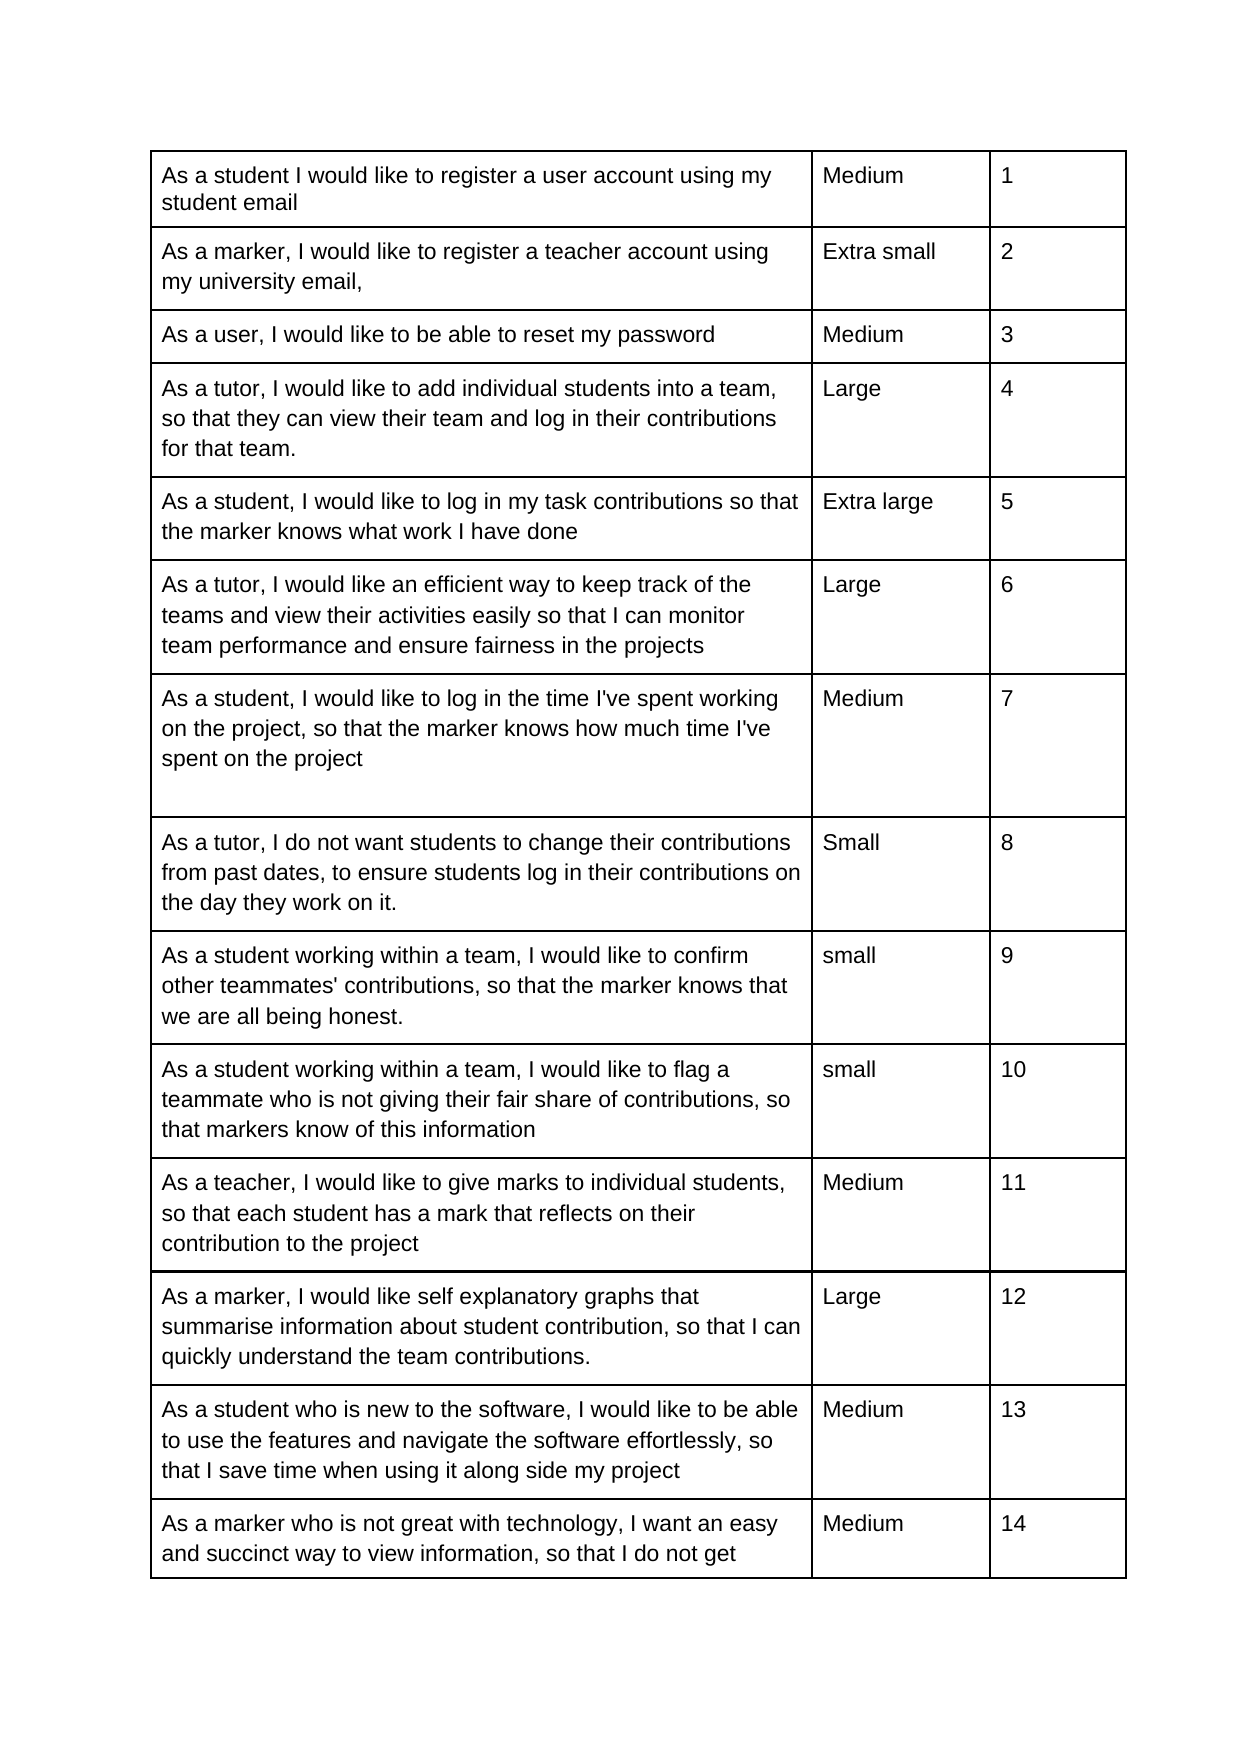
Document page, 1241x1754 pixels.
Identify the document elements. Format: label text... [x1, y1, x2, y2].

table_cell As a teacher, I would like to give marks to individual students, so that each student has a mark that reflects on their contribution to the project [152, 1159, 811, 1270]
table_cell 6 [991, 561, 1125, 672]
table_cell 3 [991, 311, 1125, 362]
table_cell 13 [991, 1386, 1125, 1497]
table_cell As a student, I would like to log in the time I've spent working on the project, so that the marker knows how much time I've spent on the project [152, 675, 811, 816]
table_cell Large [813, 561, 989, 672]
table_cell 10 [991, 1045, 1125, 1157]
table_cell Extra small [813, 228, 989, 309]
table_cell Medium [813, 1386, 989, 1497]
table_cell Medium [813, 311, 989, 362]
table_cell 11 [991, 1159, 1125, 1270]
table_cell Medium [813, 152, 989, 226]
table_cell Medium [813, 1159, 989, 1270]
table_cell As a student, I would like to log in my task contributions so that the marker knows what work I have done [152, 478, 811, 559]
table_cell 7 [991, 675, 1125, 816]
table_cell As a student working within a team, I would like to confirm other teammates' contributions, so that the marker knows that we are all being honest. [152, 932, 811, 1043]
table_cell Large [813, 1273, 989, 1384]
table_cell 1 [991, 152, 1125, 226]
table_cell Medium [813, 675, 989, 816]
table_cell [152, 1500, 811, 1577]
table_cell small [813, 932, 989, 1043]
table_cell Medium [813, 1500, 989, 1577]
table_cell 4 [991, 364, 1125, 476]
table_cell small [813, 1045, 989, 1157]
table_cell 2 [991, 228, 1125, 309]
table_cell As a tutor, I do not want students to change their contributions from past dates, to ensure students log in their contributions on the day they work on it. [152, 818, 811, 930]
table_cell 5 [991, 478, 1125, 559]
table_cell As a student who is new to the software, I would like to be able to use the features and navigate the software effortlessly, so that I save time when using it along side my project [152, 1386, 811, 1497]
table_cell Extra large [813, 478, 989, 559]
table_cell 8 [991, 818, 1125, 930]
table_cell Small [813, 818, 989, 930]
table_cell As a student I would like to register a user account using my student email [152, 152, 811, 226]
table_cell As a marker, I would like to register a teacher account using my university email, [152, 228, 811, 309]
table_cell 12 [991, 1273, 1125, 1384]
table_cell As a user, I would like to be able to reset my password [152, 311, 811, 362]
table_cell As a marker, I would like self explanatory graphs that summarise information about student contribution, so that I can quickly understand the team contributions. [152, 1273, 811, 1384]
table_cell 14 [991, 1500, 1125, 1577]
table_cell As a student working within a team, I would like to flag a teammate who is not giving their fair share of contributions, so that markers know of this information [152, 1045, 811, 1157]
table_cell As a tutor, I would like to add individual students into a team, so that they can view their team and log in their contributions for that team. [152, 364, 811, 476]
table_cell Large [813, 364, 989, 476]
table_cell 9 [991, 932, 1125, 1043]
table_cell As a tutor, I would like an efficient way to keep track of the teams and view their activities easily so that I can monitor team performance and ensure fairness in the projects [152, 561, 811, 672]
